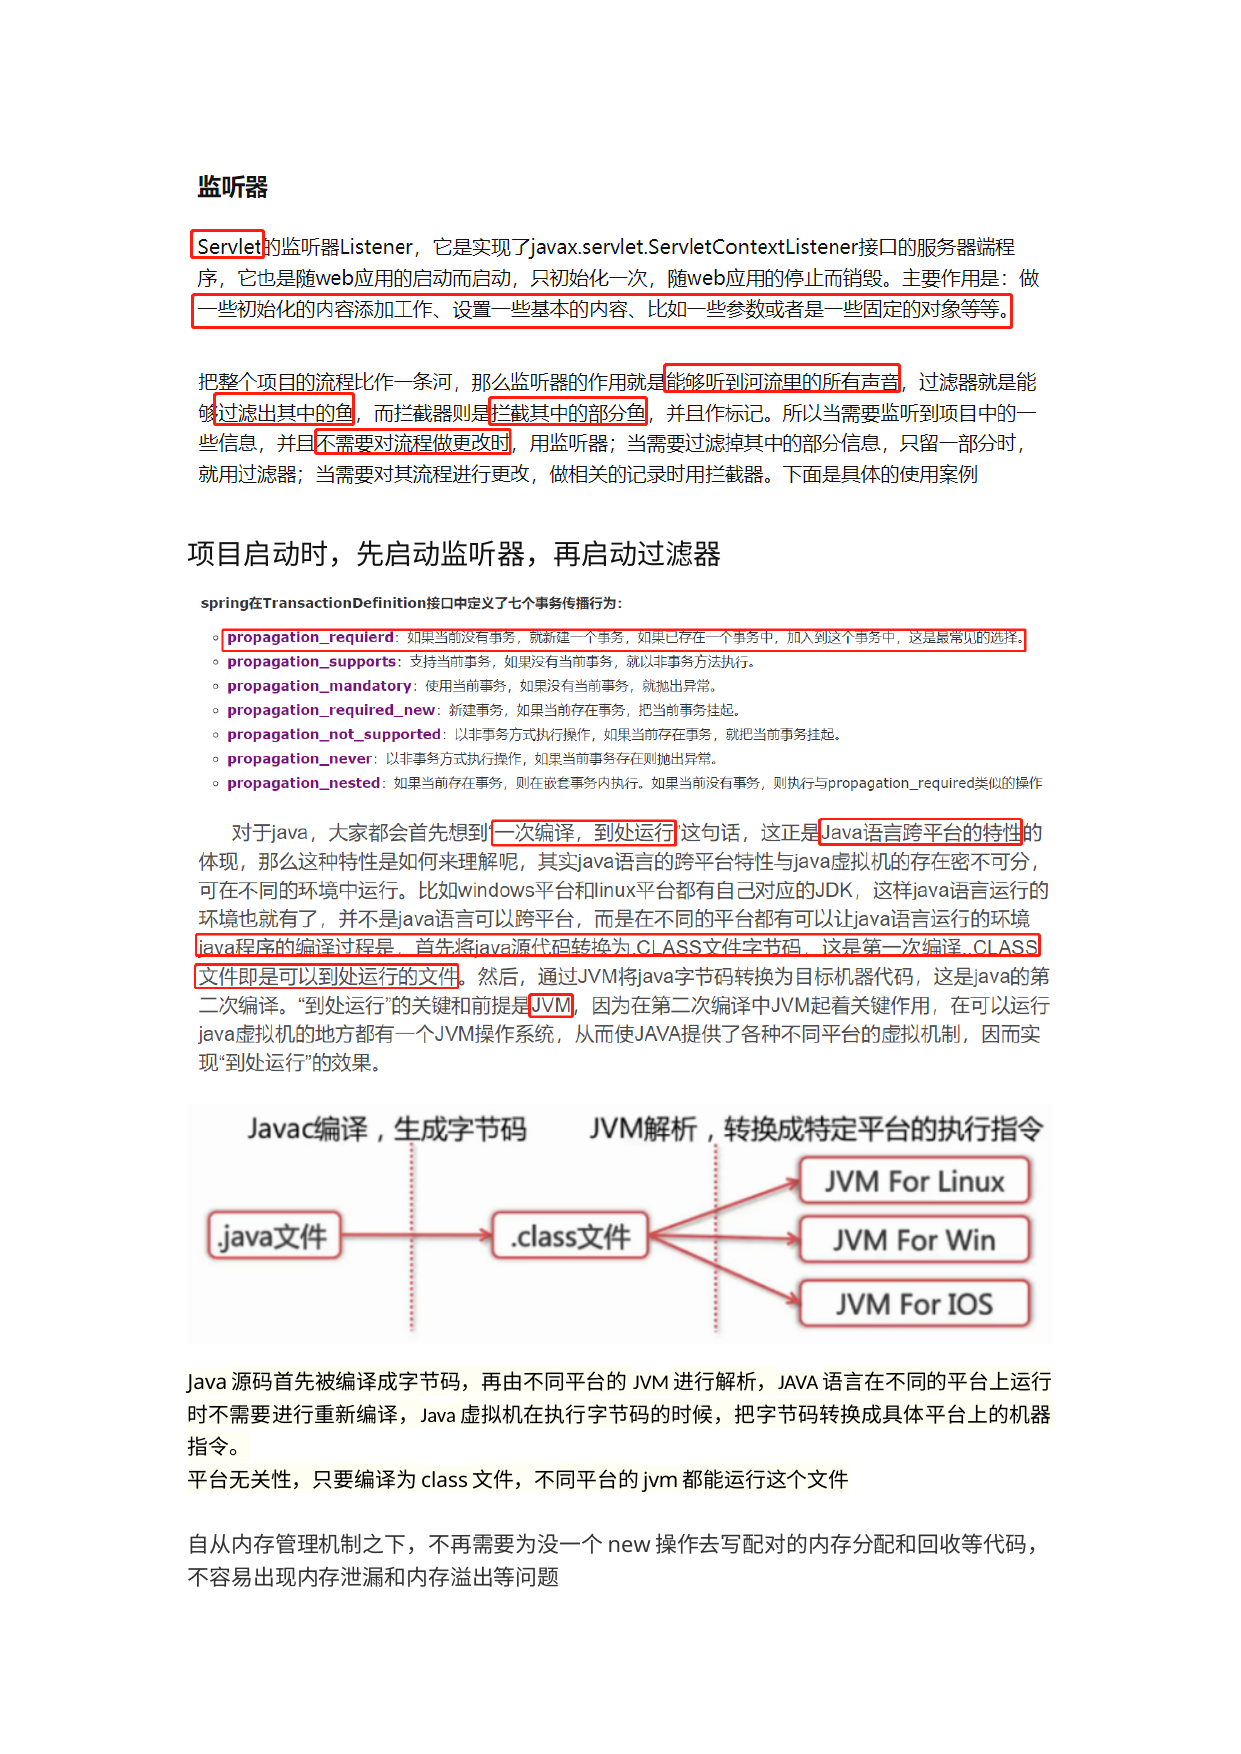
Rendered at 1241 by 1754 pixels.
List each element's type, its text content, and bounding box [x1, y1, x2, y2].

picture [187, 162, 1053, 331]
picture [187, 357, 1053, 509]
text 平台无关性，只要编译为class文件，不同平台的jvm都能运行这个文件 [187, 1462, 1053, 1494]
text Java源码首先被编译成字节码，再由不同平台的JVM进行解析，JAVA语言在不同的平台上运行时不需要进行重新编译，Java虚拟机在执行字节码的时候，把字节码转换成具体平台上的机器指令。 [187, 1364, 1053, 1462]
picture [187, 812, 1053, 1078]
picture [187, 1104, 1053, 1344]
text ⾃从内存管理机制之下，不再需要为没⼀个new操作去写配对的内存分配和回收等代码， 不容易出现内存泄漏和内存溢出等问题 [187, 1527, 1053, 1592]
picture [187, 584, 1053, 794]
text 项目启动时，先启动监听器，再启动过滤器 [187, 519, 1053, 584]
